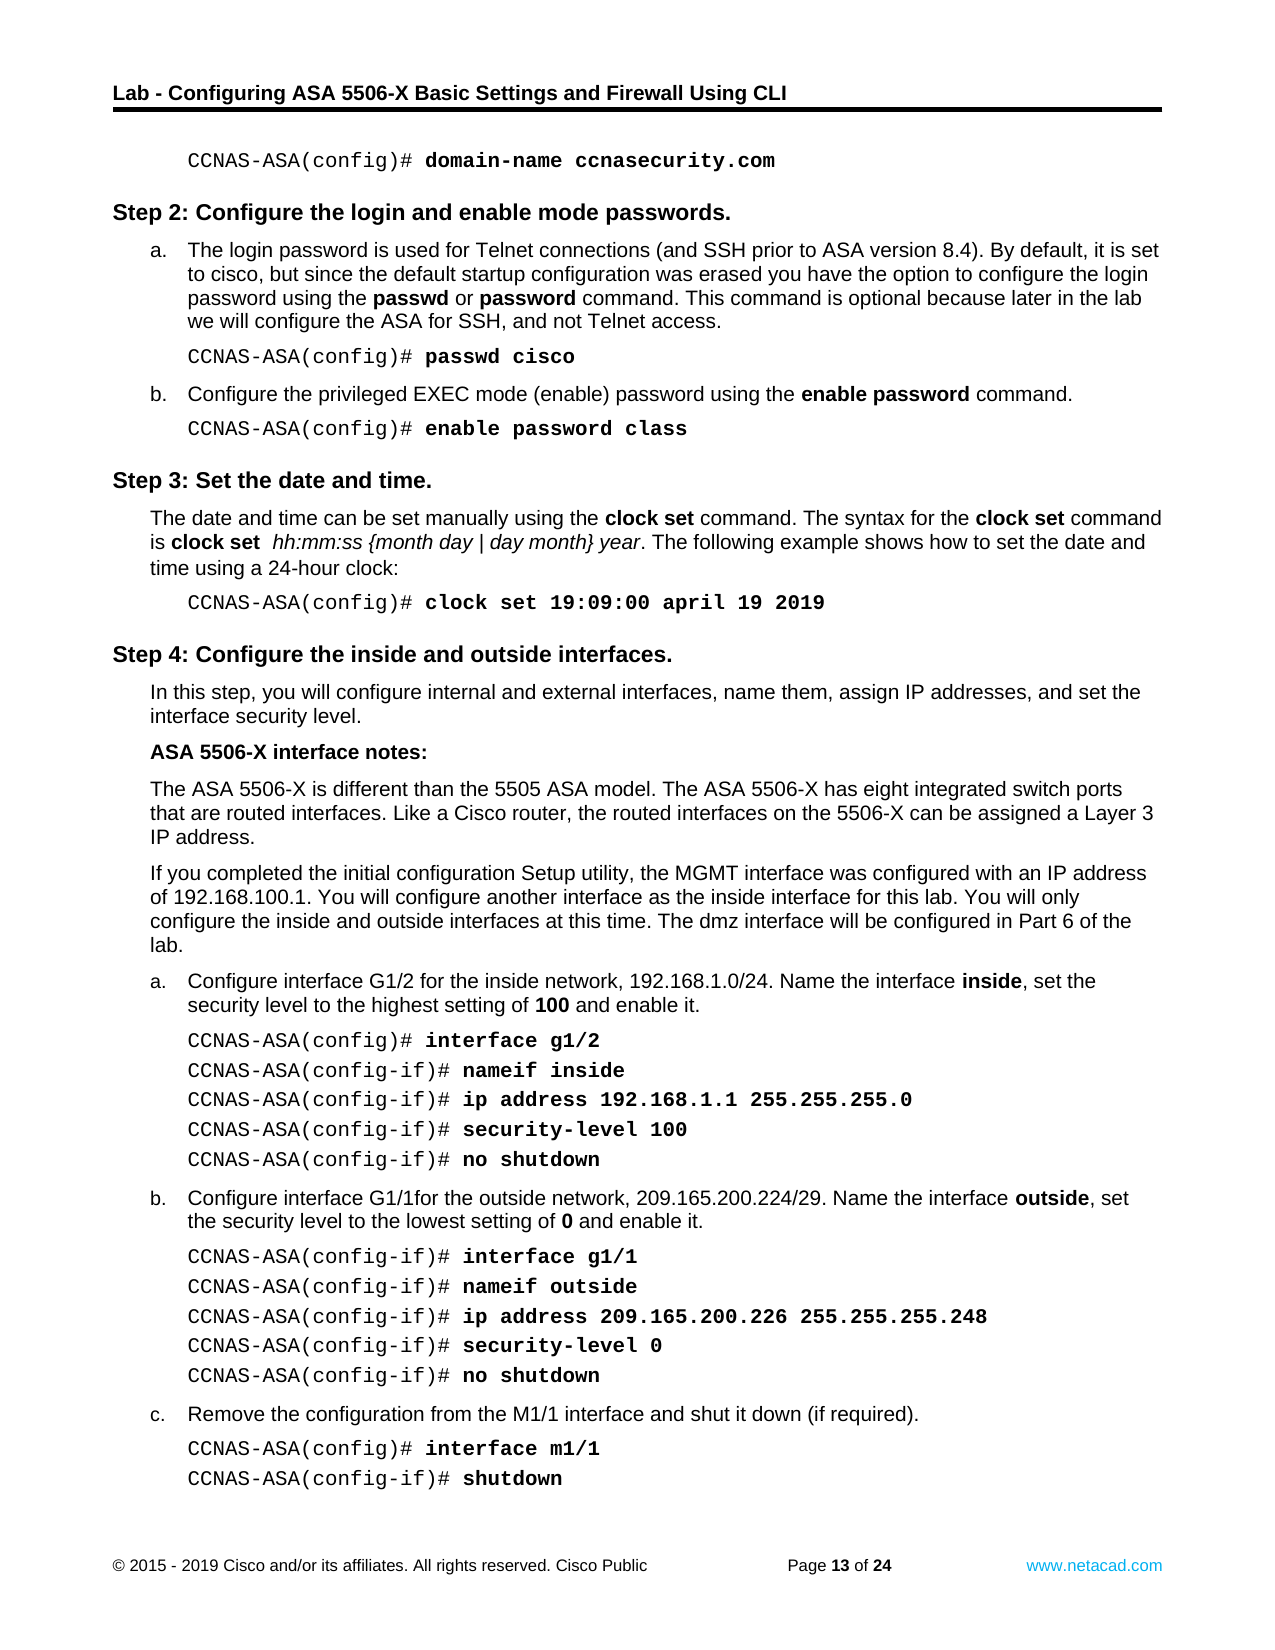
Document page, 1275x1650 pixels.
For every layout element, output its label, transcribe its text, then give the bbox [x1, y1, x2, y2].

text CCNAS-ASA(config-if)# no shutdown [187, 1365, 1162, 1389]
text CCNAS-ASA(config-if)# interface g1/1 [187, 1246, 1162, 1269]
text CCNAS-ASA(config-if)# ip address 192.168.1.1 255.255.255.0 [187, 1089, 1162, 1113]
text The date and time can be set manually using the clock set command. The syntax for the clock set command is clock set hh:mm:ss {month day | day month} year. The following example shows how to set the date and time using a 24-hour clock: [150, 506, 1162, 580]
text Set the date and time. [112, 467, 1162, 493]
text The ASA 5506-X is different than the 5505 ASA model. The ASA 5506-X has eight integrated switch ports that are routed interfaces. Like a Cisco router, the routed interfaces on the 5506-X can be assigned a Layer 3 IP address. [150, 777, 1162, 848]
text CCNAS-ASA(config)# interface m1/1 [187, 1438, 1162, 1462]
text CCNAS-ASA(config)# interface g1/2 [187, 1030, 1162, 1053]
text In this step, you will configure internal and external interfaces, name them, assign IP addresses, and set the interface security level. [150, 680, 1162, 728]
text CCNAS-ASA(config-if)# ip address 209.165.200.226 255.255.255.248 [187, 1306, 1162, 1329]
text If you completed the initial configuration Setup utility, the MGMT interface was configured with an IP address of 192.168.100.1. You will configure another interface as the inside interface for this lab. You will only configure the inside and outside interfaces at this time. The dmz interface will be configured in Part 6 of the lab. [150, 861, 1162, 957]
text Remove the configuration from the M1/1 interface and shut it down (if required). [150, 1402, 1162, 1426]
text CCNAS-ASA(config-if)# nameif inside [187, 1059, 1162, 1083]
text CCNAS-ASA(config-if)# no shutdown [187, 1149, 1162, 1173]
text Configure the inside and outside interfaces. [112, 641, 1162, 667]
text CCNAS-ASA(config)# passwd cisco [187, 346, 1162, 369]
text CCNAS-ASA(config-if)# shutdown [187, 1468, 1162, 1492]
text Configure the login and enable mode passwords. [112, 199, 1162, 225]
text CCNAS-ASA(config)# enable password class [187, 418, 1162, 442]
text The login password is used for Telnet connections (and SSH prior to ASA version 8.4). By default, it is set to cisco, but since the default startup configuration was erased you have the option to configure the login password using the passwd or password command. This command is optional because later in the lab we will configure the ASA for SSH, and not Telnet access. [150, 237, 1162, 333]
text Configure the privileged EXEC mode (enable) password using the enable password command. [150, 382, 1162, 406]
text CCNAS-ASA(config-if)# security-level 100 [187, 1119, 1162, 1143]
text CCNAS-ASA(config)# clock set 19:09:00 april 19 2019 [187, 592, 1162, 616]
text CCNAS-ASA(config-if)# security-level 0 [187, 1336, 1162, 1359]
text ASA 5506-X interface notes: [150, 740, 1162, 764]
text CCNAS-ASA(config)# domain-name ccnasecurity.com [187, 150, 1162, 174]
text Configure interface G1/1for the outside network, 209.165.200.224/29. Name the interface outside, set the security level to the lowest setting of 0 and enable it. [150, 1185, 1162, 1233]
text Configure interface G1/2 for the inside network, 192.168.1.0/24. Name the interface inside, set the security level to the highest setting of 100 and enable it. [150, 969, 1162, 1017]
text CCNAS-ASA(config-if)# nameif outside [187, 1276, 1162, 1299]
